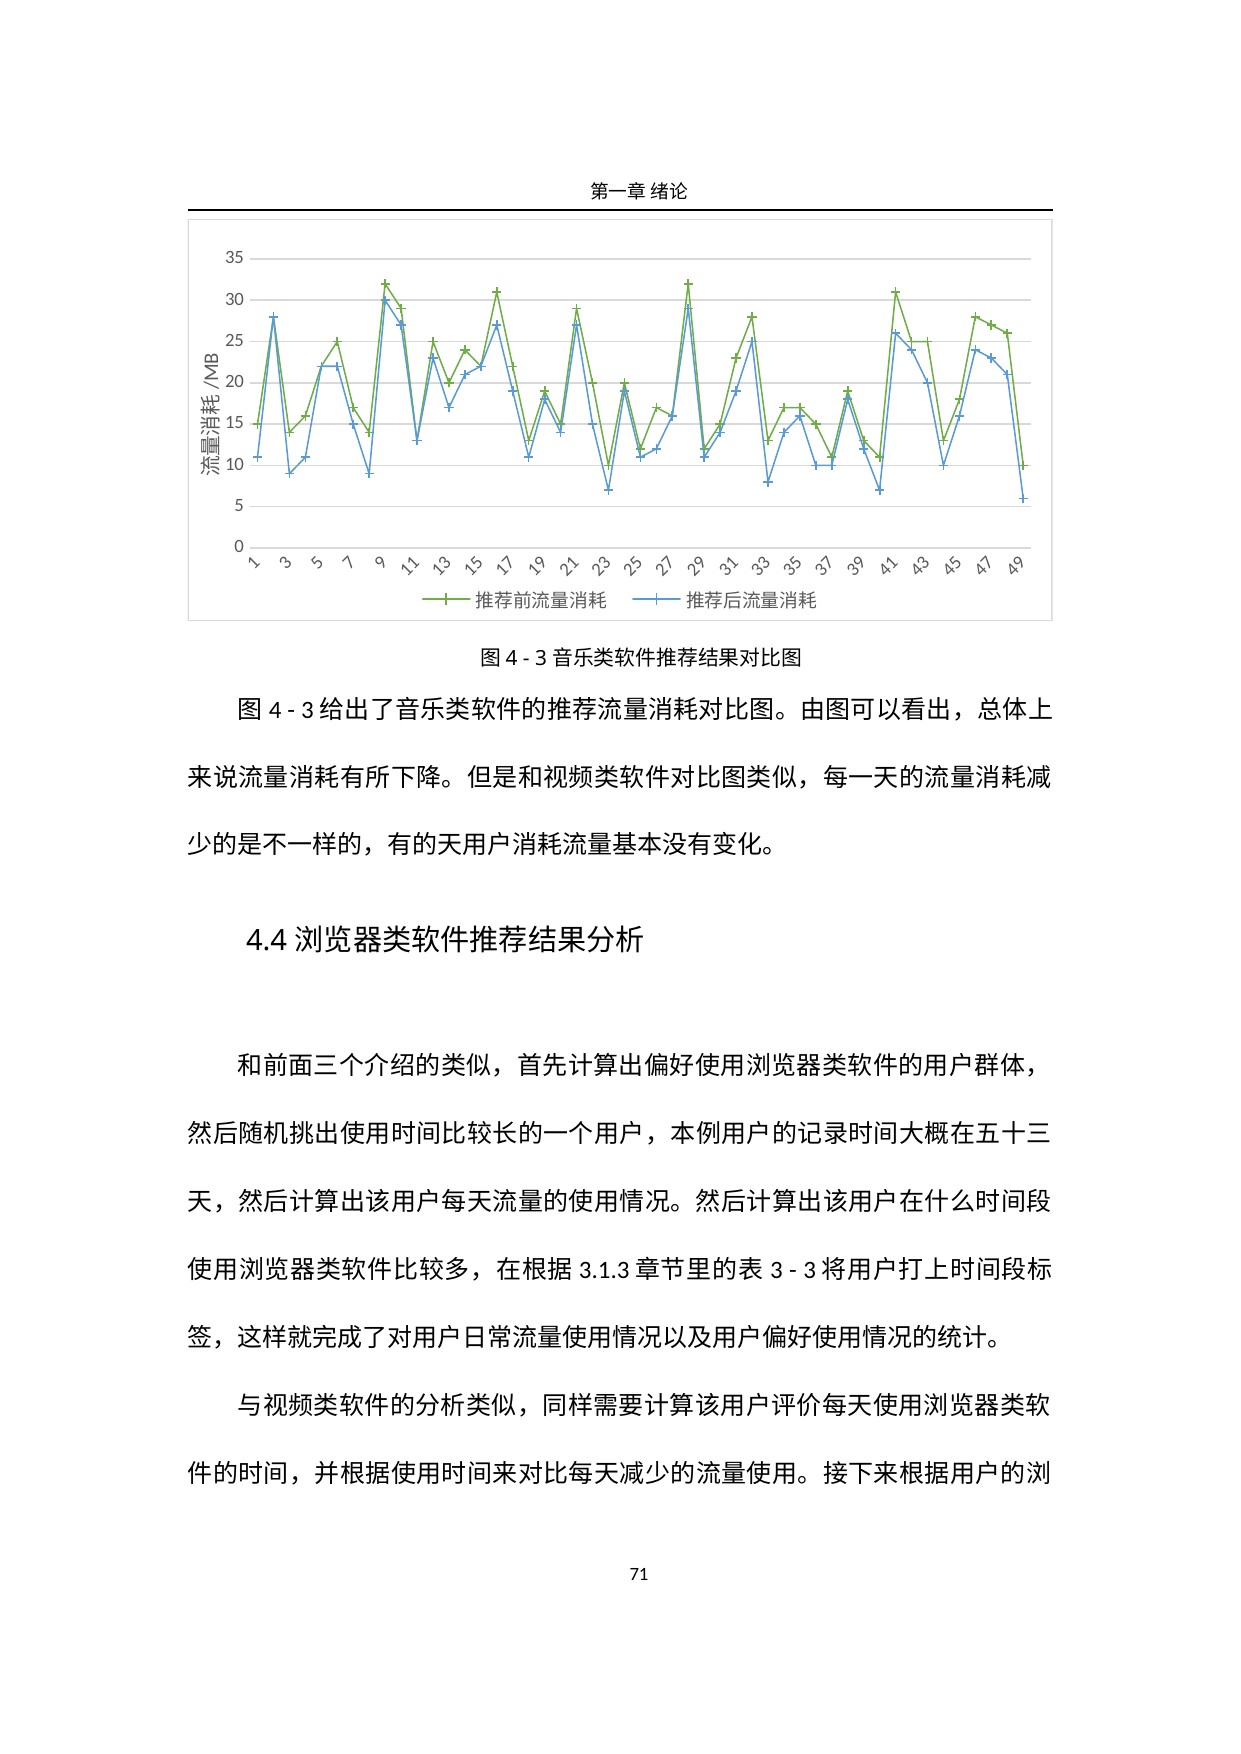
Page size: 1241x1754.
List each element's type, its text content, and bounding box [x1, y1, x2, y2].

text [187, 1369, 1053, 1505]
text 和前面三个介绍的类似，首先计算出偏好使用浏览器类软件的用户群体，然后随机挑出使用时间比较长的一个用户，本例用户的记录时间大概在五十三天，然后计算出该用户每天流量的使用情况。然后计算出该用户在什么时间段使用浏览器类软件比较多，在根据3.1.3章节里的表 3 - 3将用户打上时间段标签，这样就完成了对用户日常流量使用情况以及用户偏好使用情况的统计。 [187, 1030, 1053, 1369]
text 图 4 - 3 音乐类软件推荐结果对比图 [187, 639, 1053, 673]
text 图 4 - 3给出了音乐类软件的推荐流量消耗对比图。由图可以看出，总体上来说流量消耗有所下降。但是和视频类软件对比图类似，每一天的流量消耗减少的是不一样的，有的天用户消耗流量基本没有变化。 [187, 673, 1053, 877]
subtitle 4.4 浏览器类软件推荐结果分析 [187, 904, 1053, 972]
